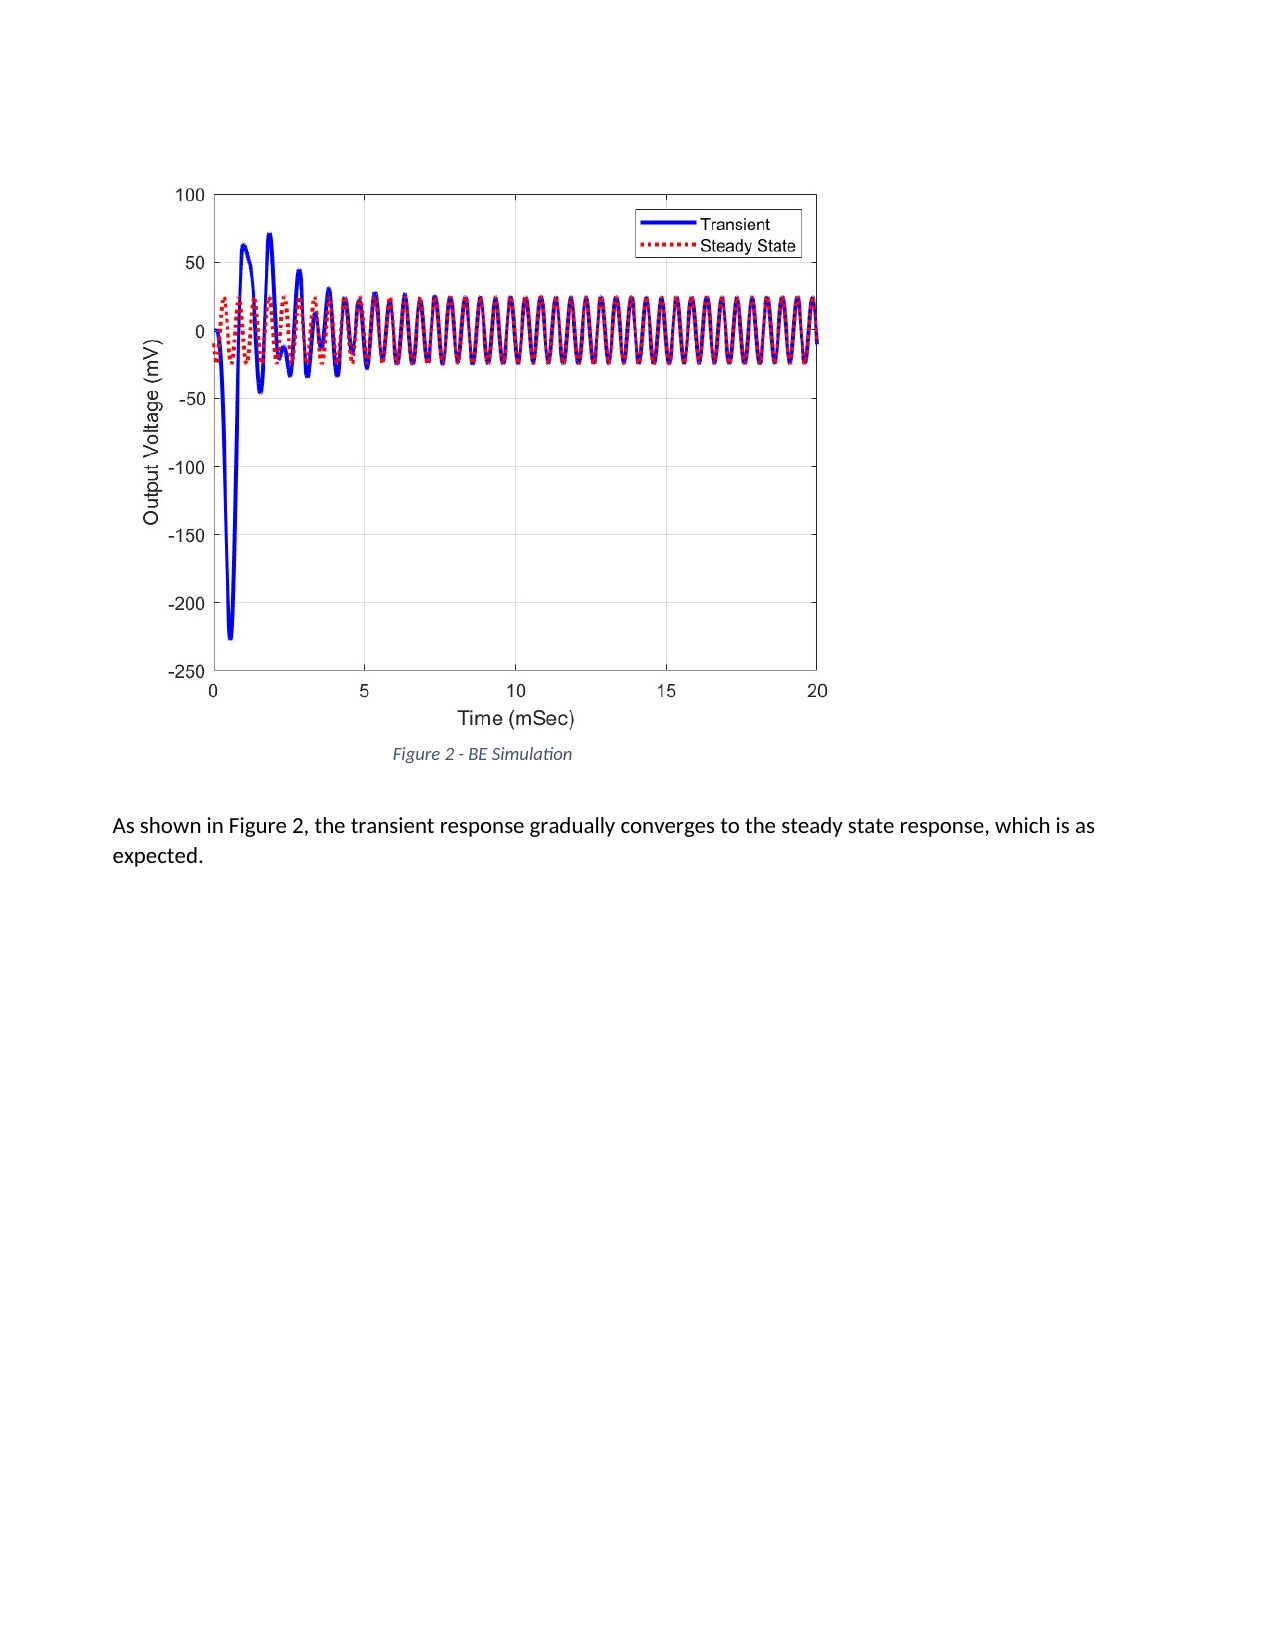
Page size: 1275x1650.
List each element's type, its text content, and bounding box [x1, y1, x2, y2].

picture [112, 150, 891, 734]
text As shown in Figure 2, the transient response gradually converges to the steady state response, which is as expected. [112, 811, 1162, 870]
